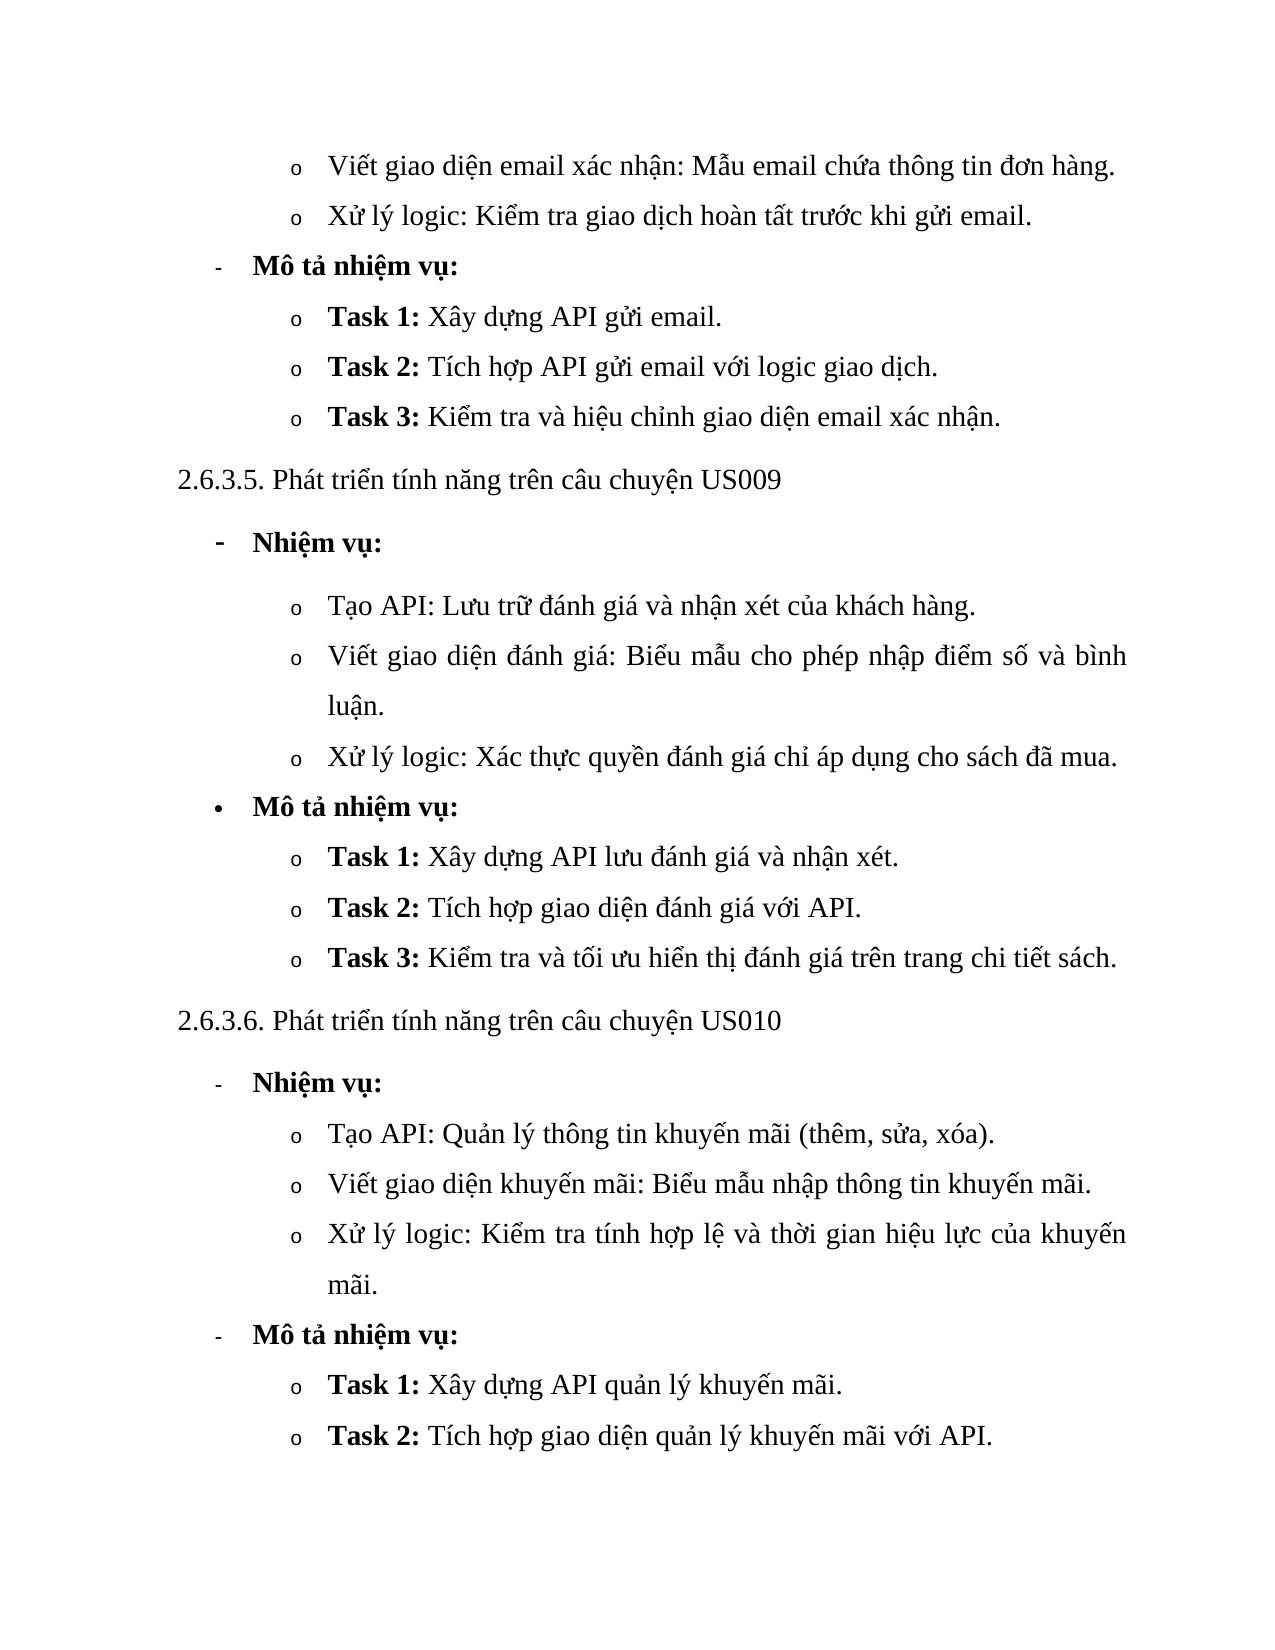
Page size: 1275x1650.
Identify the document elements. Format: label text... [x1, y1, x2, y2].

list Tạo API: Lưu trữ đánh giá và nhận xét của khách hàng. [290, 588, 1127, 621]
list Xử lý logic: Kiểm tra giao dịch hoàn tất trước khi gửi email. [290, 198, 1127, 232]
list Task 1: Xây dựng API gửi email. [290, 299, 1127, 332]
list Viết giao diện email xác nhận: Mẫu email chứa thông tin đơn hàng. [290, 148, 1127, 181]
list Mô tả nhiệm vụ: [215, 1317, 1127, 1351]
list Xử lý logic: Xác thực quyền đánh giá chỉ áp dụng cho sách đã mua. [290, 739, 1127, 772]
text 2.6.3.5. Phát triển tính năng trên câu chuyện US009 [177, 462, 1127, 496]
list Mô tả nhiệm vụ: [215, 248, 1127, 282]
list Nhiệm vụ: [215, 1066, 1127, 1099]
list Task 3: Kiểm tra và hiệu chỉnh giao diện email xác nhận. [290, 399, 1127, 433]
list Mô tả nhiệm vụ: [215, 789, 1127, 823]
list Task 3: Kiểm tra và tối ưu hiển thị đánh giá trên trang chi tiết sách. [290, 940, 1127, 973]
list Task 1: Xây dựng API lưu đánh giá và nhận xét. [290, 839, 1127, 873]
list Xử lý logic: Kiểm tra tính hợp lệ và thời gian hiệu lực của khuyến mãi. [290, 1217, 1127, 1300]
text 2.6.3.6. Phát triển tính năng trên câu chuyện US010 [177, 1003, 1127, 1036]
list Viết giao diện khuyến mãi: Biểu mẫu nhập thông tin khuyến mãi. [290, 1166, 1127, 1200]
list Task 2: Tích hợp giao diện quản lý khuyến mãi với API. [290, 1418, 1127, 1451]
list Task 1: Xây dựng API quản lý khuyến mãi. [290, 1367, 1127, 1401]
list Task 2: Tích hợp giao diện đánh giá với API. [290, 890, 1127, 923]
list Task 2: Tích hợp API gửi email với logic giao dịch. [290, 349, 1127, 382]
list Tạo API: Quản lý thông tin khuyến mãi (thêm, sửa, xóa). [290, 1116, 1127, 1149]
list Viết giao diện đánh giá: Biểu mẫu cho phép nhập điểm số và bình luận. [290, 638, 1127, 722]
list Nhiệm vụ: [215, 525, 1127, 558]
